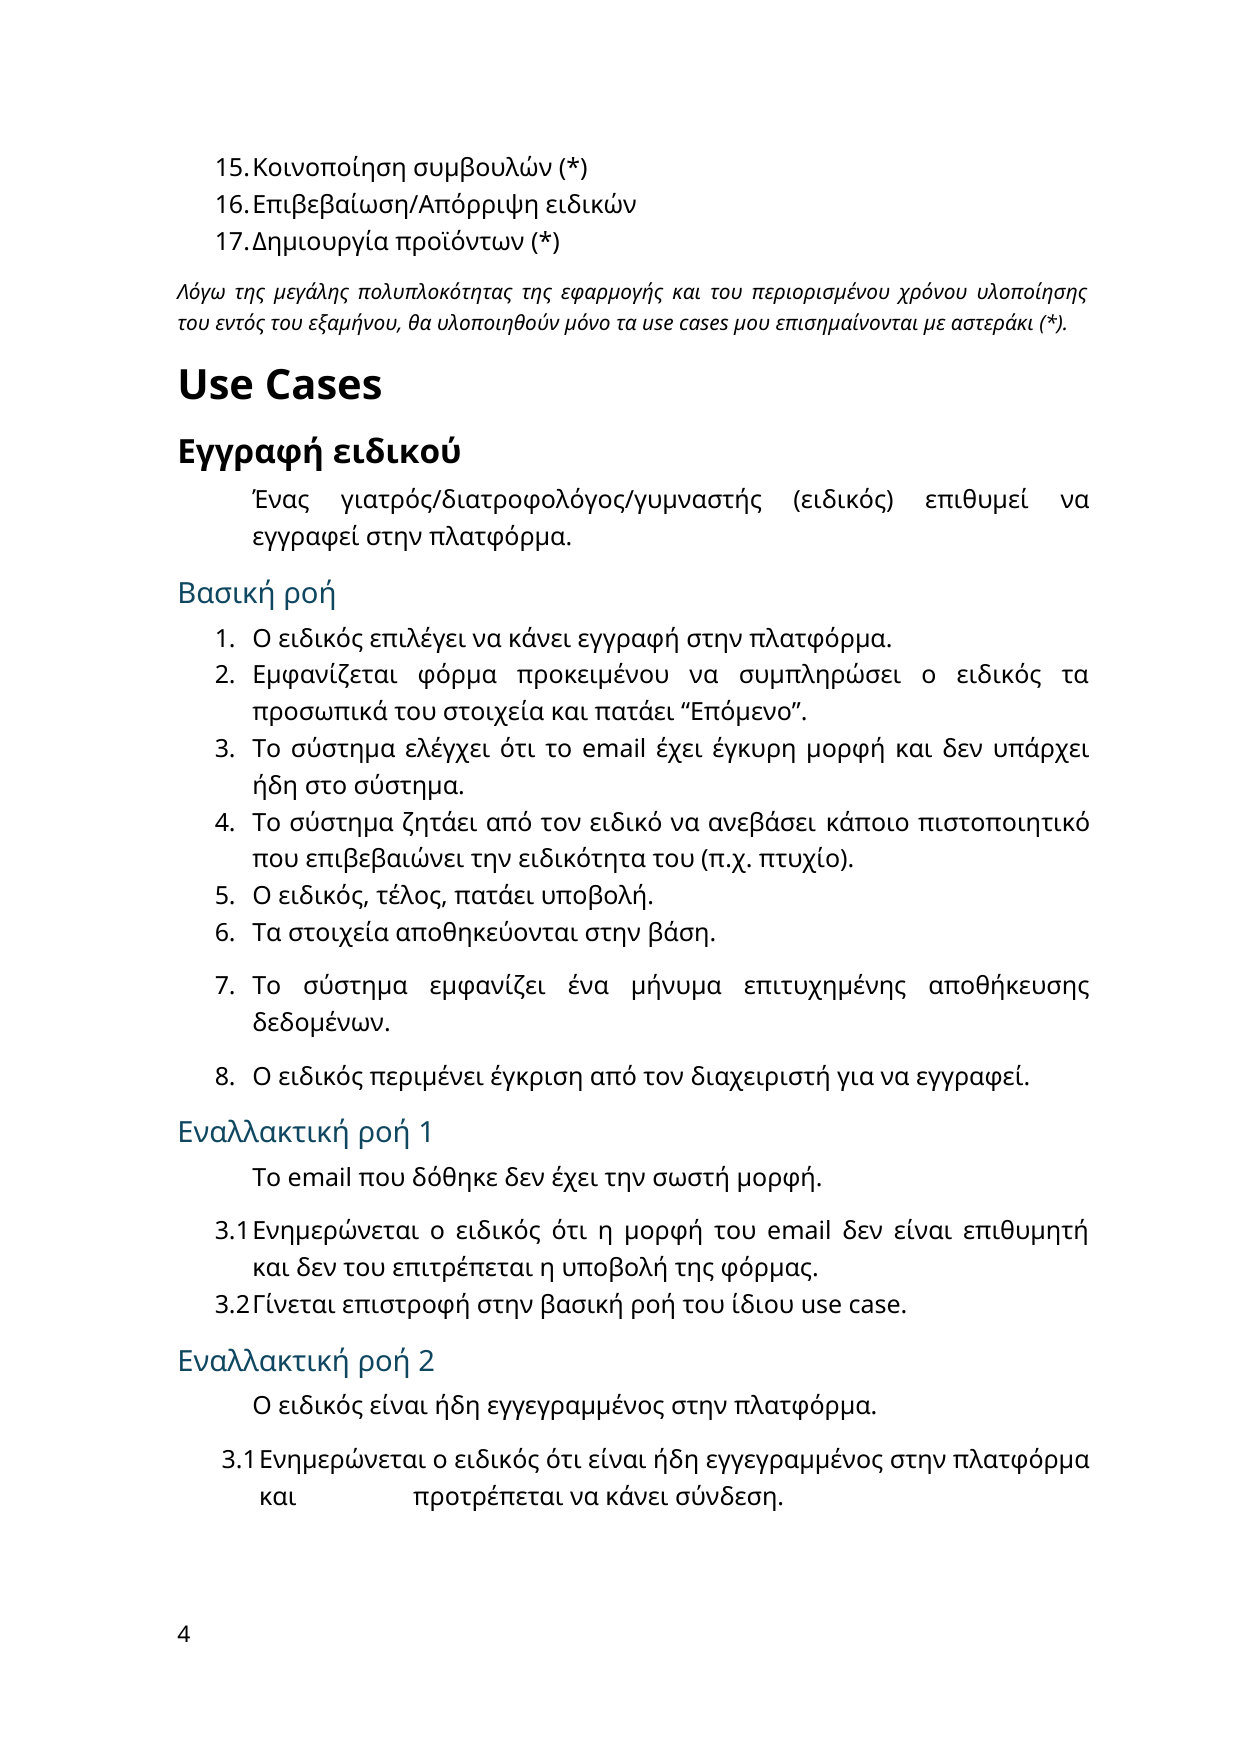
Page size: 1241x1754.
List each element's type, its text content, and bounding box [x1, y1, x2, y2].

subtitle Εγγραφή ειδικού [177, 428, 1090, 474]
list Δημιουργία προϊόντων (*) [214, 223, 1090, 258]
list Το σύστημα ζητάει από τον ειδικό να ανεβάσει κάποιο πιστοποιητικό που επιβεβαιώνει την ειδικότητα του (π.χ. πτυχίο). [214, 804, 1090, 875]
list Ενημερώνεται ο ειδικός ότι είναι ήδη εγγεγραμμένος στην πλατφόρμα και προτρέπεται να κάνει σύνδεση. [221, 1441, 1090, 1512]
list Τα στοιχεία αποθηκεύονται στην βάση. [214, 914, 1090, 948]
text Λόγω της μεγάλης πολυπλοκότητας της εφαρμογής και του περιορισμένου χρόνου υλοποίησης του εντός του εξαμήνου, θα υλοποιηθούν μόνο τα use cases μου επισημαίνονται με αστεράκι (*). [177, 277, 1090, 336]
list Ο ειδικός, τέλος, πατάει υποβολή. [214, 878, 1090, 912]
list Ενημερώνεται ο ειδικός ότι η μορφή του email δεν είναι επιθυμητή και δεν του επιτρέπεται η υποβολή της φόρμας. [214, 1213, 1090, 1284]
list Το σύστημα εμφανίζει ένα μήνυμα επιτυχημένης αποθήκευσης δεδομένων. [214, 968, 1090, 1039]
subtitle Εναλλακτική ροή 1 [177, 1112, 1090, 1151]
subtitle Εναλλακτική ροή 2 [177, 1340, 1090, 1380]
subtitle Use Cases [177, 355, 1090, 412]
text Ο ειδικός είναι ήδη εγγεγραμμένος στην πλατφόρμα. [252, 1388, 1090, 1422]
list Γίνεται επιστροφή στην βασική ροή του ίδιου use case. [214, 1287, 1090, 1321]
list Κοινοποίηση συμβουλών (*) [214, 150, 1090, 184]
text Ένας γιατρός/διατροφολόγος/γυμναστής (ειδικός) επιθυμεί να εγγραφεί στην πλατφόρμα. [252, 482, 1090, 553]
list Επιβεβαίωση/Απόρριψη ειδικών [214, 187, 1090, 221]
list Ο ειδικός επιλέγει να κάνει εγγραφή στην πλατφόρμα. [214, 620, 1090, 654]
text Το email που δόθηκε δεν έχει την σωστή μορφή. [252, 1159, 1090, 1194]
list Ο ειδικός περιμένει έγκριση από τον διαχειριστή για να εγγραφεί. [214, 1058, 1090, 1092]
list Εμφανίζεται φόρμα προκειμένου να συμπληρώσει ο ειδικός τα προσωπικά του στοιχεία και πατάει “Επόμενο”. [214, 657, 1090, 728]
subtitle Βασική ροή [177, 572, 1090, 612]
list Το σύστημα ελέγχει ότι το email έχει έγκυρη μορφή και δεν υπάρχει ήδη στο σύστημα. [214, 731, 1090, 801]
